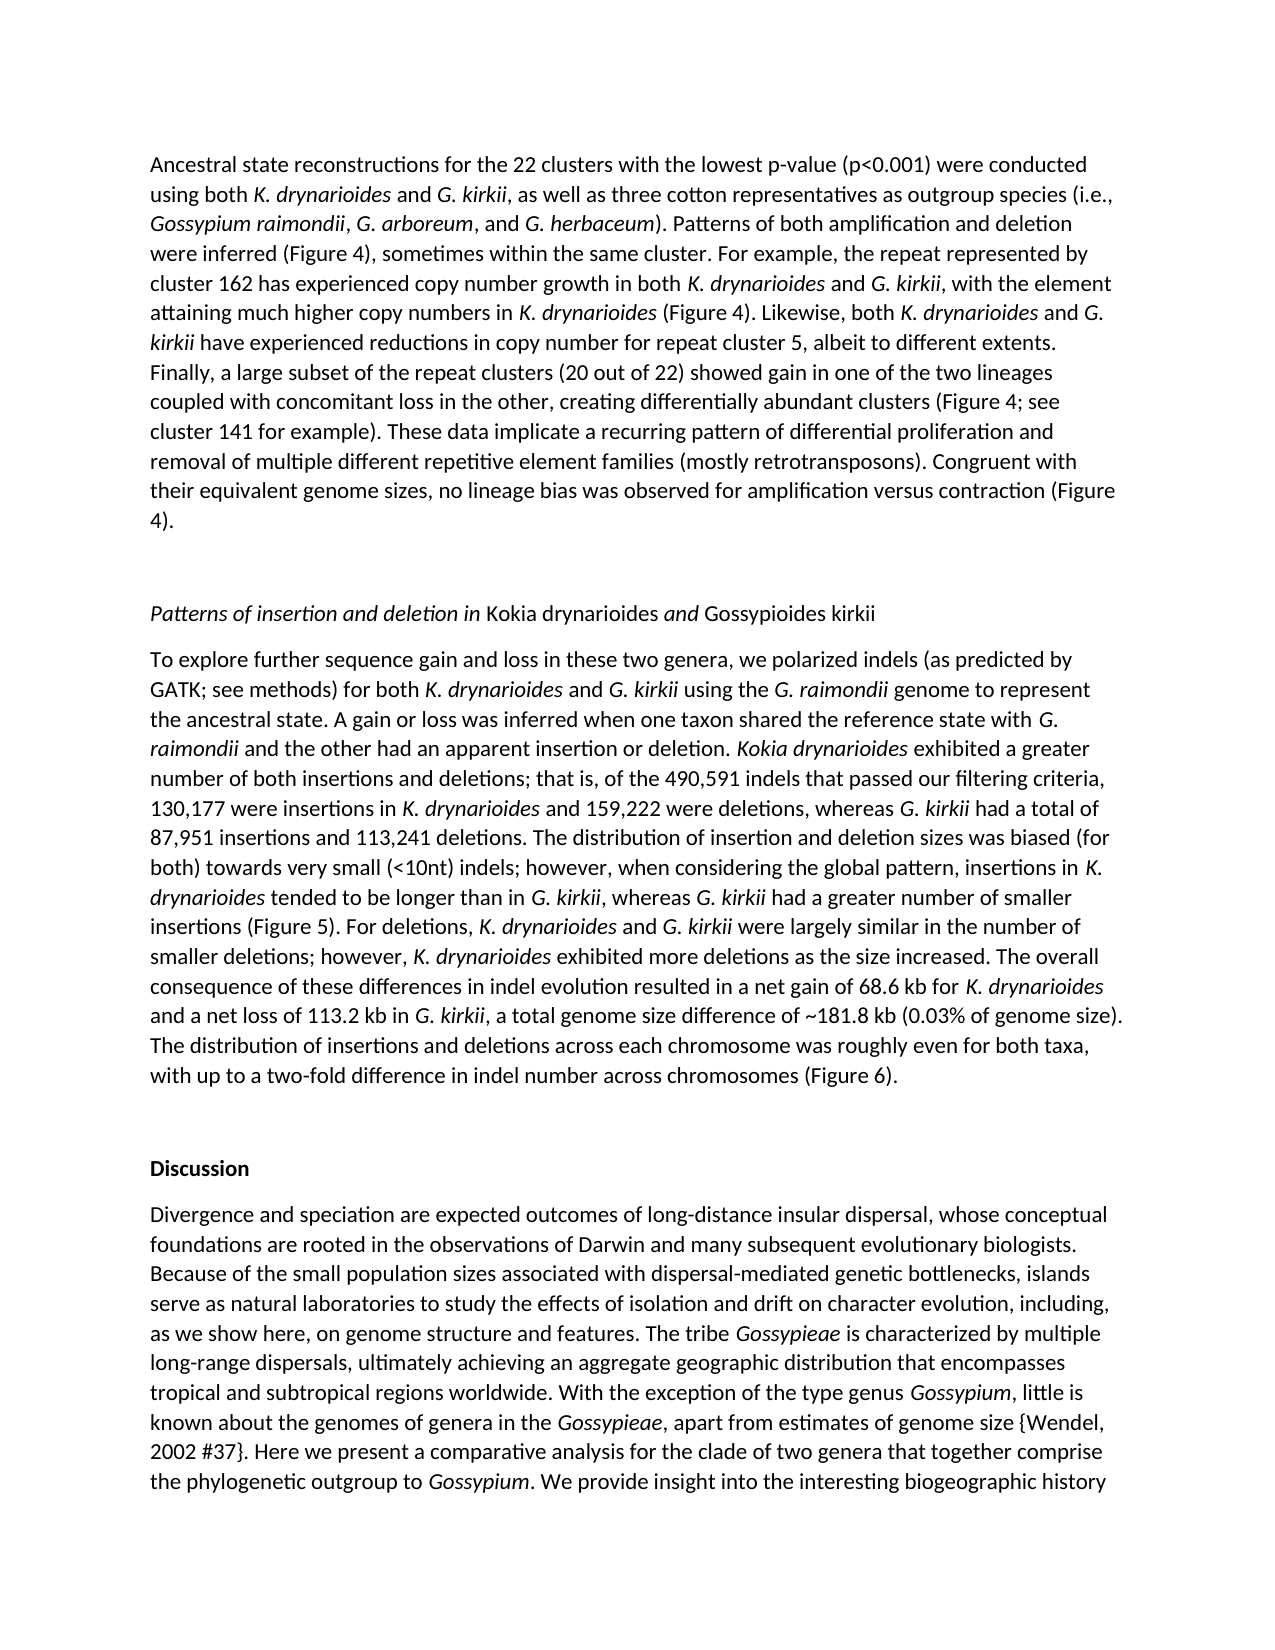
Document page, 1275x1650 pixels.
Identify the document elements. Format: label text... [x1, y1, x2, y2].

text To explore further sequence gain and loss in these two genera, we polarized indels (as predicted by GATK; see methods) for both K. drynarioides and G. kirkii using the G. raimondii genome to represent the ancestral state. A gain or loss was inferred when one taxon shared the reference state with G. raimondii and the other had an apparent insertion or deletion. Kokia drynarioides exhibited a greater number of both insertions and deletions; that is, of the 490,591 indels that passed our filtering criteria, 130,177 were insertions in K. drynarioides and 159,222 were deletions, whereas G. kirkii had a total of 87,951 insertions and 113,241 deletions. The distribution of insertion and deletion sizes was biased (for both) towards very small (<10nt) indels; however, when considering the global pattern, insertions in K. drynarioides tended to be longer than in G. kirkii, whereas G. kirkii had a greater number of smaller insertions (Figure 5). For deletions, K. drynarioides and G. kirkii were largely similar in the number of smaller deletions; however, K. drynarioides exhibited more deletions as the size increased. The overall consequence of these differences in indel evolution resulted in a net gain of 68.6 kb for K. drynarioides and a net loss of 113.2 kb in G. kirkii, a total genome size difference of ~181.8 kb (0.03% of genome size). The distribution of insertions and deletions across each chromosome was roughly even for both taxa, with up to a two-fold difference in indel number across chromosomes (Figure 6). [150, 645, 1125, 1089]
text Ancestral state reconstructions for the 22 clusters with the lowest p-value (p<0.001) were conducted using both K. drynarioides and G. kirkii, as well as three cotton representatives as outgroup species (i.e., Gossypium raimondii, G. arboreum, and G. herbaceum). Patterns of both amplification and deletion were inferred (Figure 4), sometimes within the same cluster. For example, the repeat represented by cluster 162 has experienced copy number growth in both K. drynarioides and G. kirkii, with the element attaining much higher copy numbers in K. drynarioides (Figure 4). Likewise, both K. drynarioides and G. kirkii have experienced reductions in copy number for repeat cluster 5, albeit to different extents. Finally, a large subset of the repeat clusters (20 out of 22) showed gain in one of the two lineages coupled with concomitant loss in the other, creating differentially abundant clusters (Figure 4; see cluster 141 for example). These data implicate a recurring pattern of differential proliferation and removal of multiple different repetitive element families (mostly retrotransposons). Congruent with their equivalent genome sizes, no lineage bias was observed for amplification versus contraction (Figure 4). [150, 150, 1125, 534]
text Patterns of insertion and deletion in Kokia drynarioides and Gossypioides kirkii [150, 599, 1125, 627]
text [150, 1200, 1125, 1495]
text Discussion [150, 1154, 1125, 1182]
